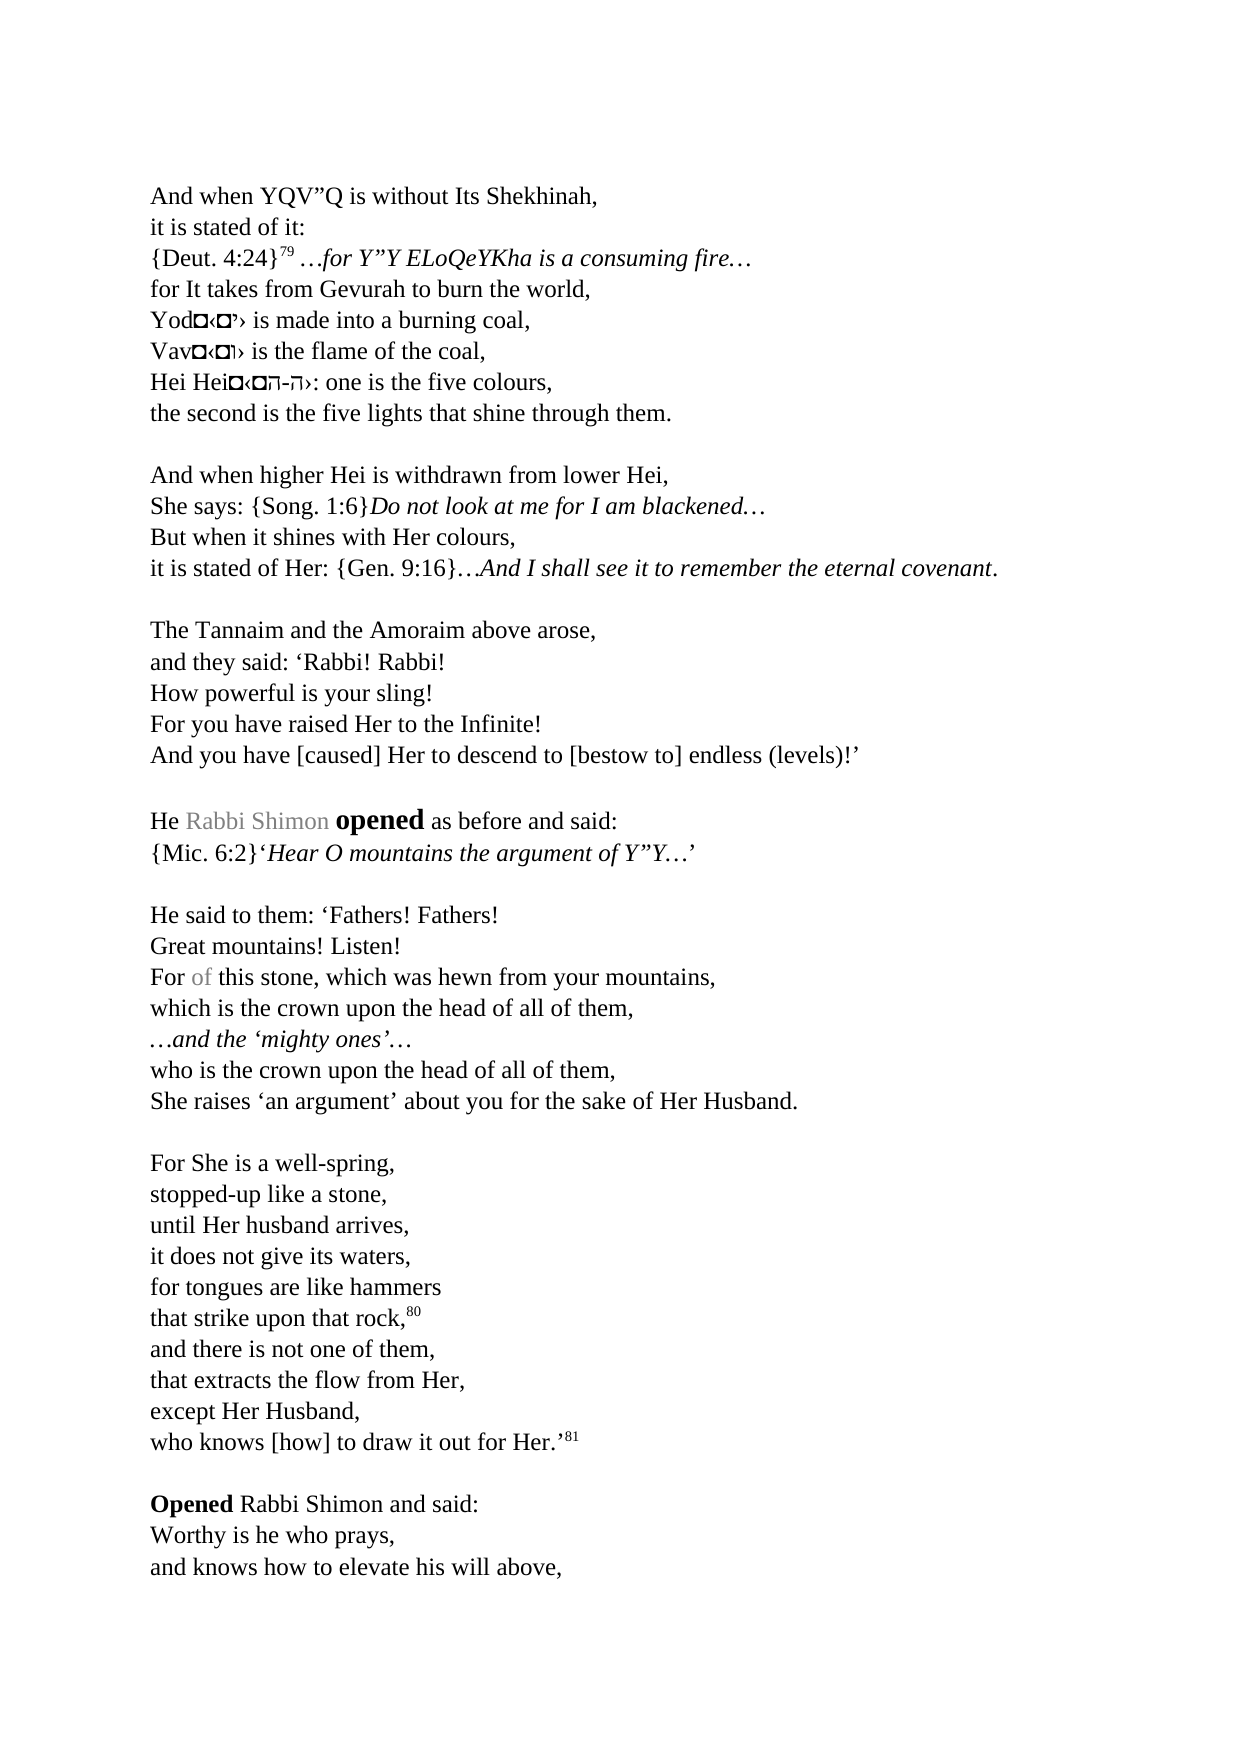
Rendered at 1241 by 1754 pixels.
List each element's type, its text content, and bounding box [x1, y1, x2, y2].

text And when YQV”Q is without Its Shekhinah, it is stated of it: {Deut. 4:24} …for Y”Y ELoQeYKha is a consuming fire… for It takes from Gevurah to burn the world, Yod◘‹◘י› is made into a burning coal, Vav◘‹◘ו› is the flame of the coal, Hei Hei◘‹◘ה-ה›: one is the five colours, the second is the five lights that shine through them. [150, 181, 1090, 427]
text For She is a well-spring, stopped-up like a stone, until Her husband arrives, it does not give its waters, for tongues are like hammers that strike upon that rock, and there is not one of them, that extracts the flow from Her, except Her Husband, who knows [how] to draw it out for Her.’ [150, 1148, 1090, 1456]
text The Tannaim and the Amoraim above arose, and they said: ‘Rabbi! Rabbi! How powerful is your sling! For you have raised Her to the Infinite! And you have [caused] Her to descend to [bestow to] endless (levels)!’ [150, 616, 1090, 768]
text He said to them: ‘Fathers! Fathers! Great mountains! Listen! For of this stone, which was hewn from your mountains, which is the crown upon the head of all of them, …and the ‘mighty ones’… who is the crown upon the head of all of them, She raises ‘an argument’ about you for the sake of Her Husband. [150, 900, 1090, 1115]
text He Rabbi Shimon opened as before and said: {Mic. 6:2}‘Hear O mountains the argument of Y”Y…’ [150, 802, 1090, 866]
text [150, 1489, 1090, 1580]
text And when higher Hei is withdrawn from lower Hei, She says: {Song. 1:6}Do not look at me for I am blackened… But when it shines with Her colours, it is stated of Her: {Gen. 9:16}…And I shall see it to remember the eternal covenant. [150, 460, 1090, 582]
